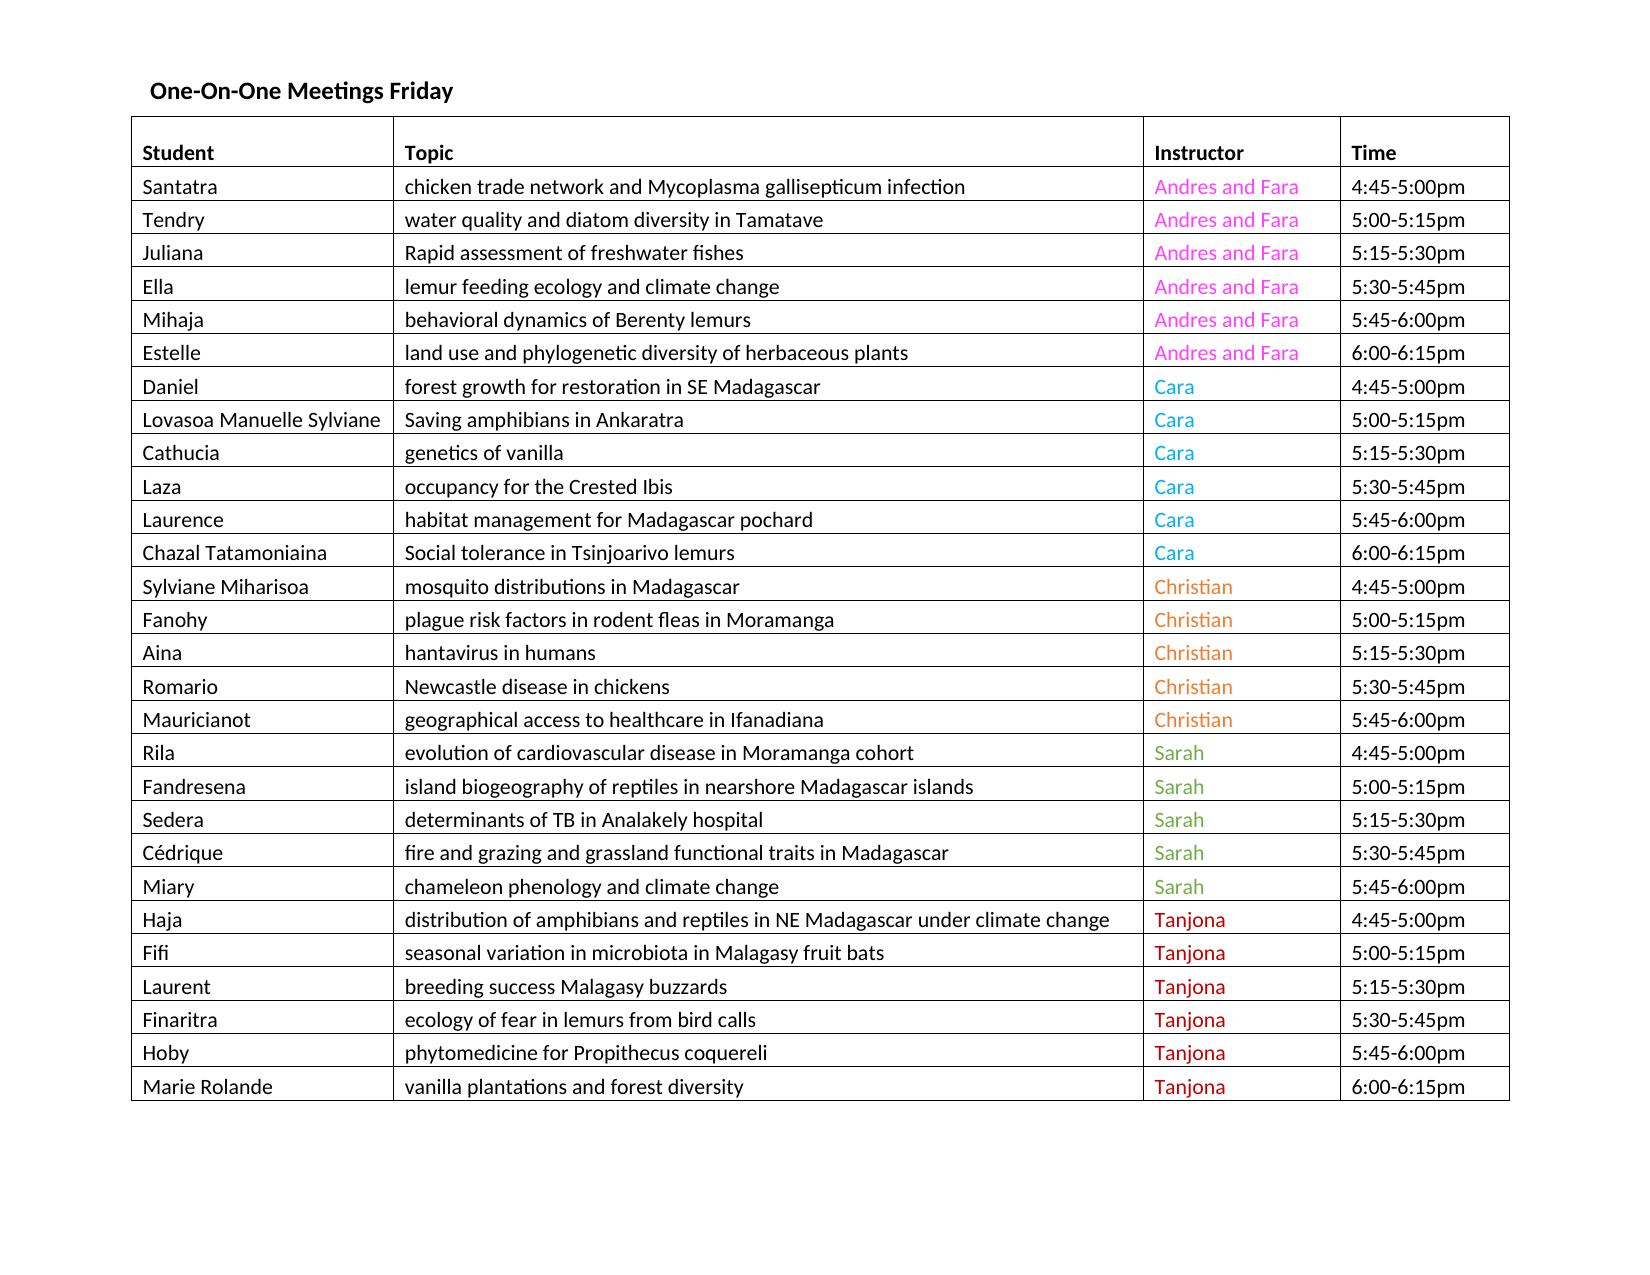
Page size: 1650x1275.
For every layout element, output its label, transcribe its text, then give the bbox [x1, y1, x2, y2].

table_cell Laza [132, 467, 393, 499]
table_cell Andres and Fara [1144, 167, 1340, 199]
table_cell Miary [132, 867, 393, 899]
table_cell Saving amphibians in Ankaratra [394, 401, 1143, 433]
table_cell Sylviane Miharisoa [132, 567, 393, 599]
table_cell 5:45-6:00pm [1341, 301, 1509, 333]
table_cell Laurent [132, 967, 393, 999]
table_cell behavioral dynamics of Berenty lemurs [394, 301, 1143, 333]
table_cell Sarah [1144, 834, 1340, 866]
table_cell Chazal Tatamoniaina [132, 534, 393, 566]
table_cell Sarah [1144, 801, 1340, 833]
table_cell Christian [1144, 567, 1340, 599]
table_cell Cara [1144, 434, 1340, 466]
table_cell 5:00-5:15pm [1341, 934, 1509, 966]
table_cell 5:00-5:15pm [1341, 767, 1509, 799]
table_cell Cara [1144, 401, 1340, 433]
table_cell evolution of cardiovascular disease in Moramanga cohort [394, 734, 1143, 766]
table_cell lemur feeding ecology and climate change [394, 267, 1143, 299]
table_cell determinants of TB in Analakely hospital [394, 801, 1143, 833]
table_cell Fanohy [132, 601, 393, 633]
table_cell vanilla plantations and forest diversity [394, 1067, 1143, 1099]
table_cell 4:45-5:00pm [1341, 167, 1509, 199]
table_cell 4:45-5:00pm [1341, 901, 1509, 933]
table_cell 5:30-5:45pm [1341, 1001, 1509, 1033]
table_cell Rila [132, 734, 393, 766]
table_cell 5:15-5:30pm [1341, 234, 1509, 266]
table_cell fire and grazing and grassland functional traits in Madagascar [394, 834, 1143, 866]
table_cell Andres and Fara [1144, 334, 1340, 366]
table_cell Cédrique [132, 834, 393, 866]
table_cell chicken trade network and Mycoplasma gallisepticum infection [394, 167, 1143, 199]
table_cell Estelle [132, 334, 393, 366]
table_cell 5:00-5:15pm [1341, 601, 1509, 633]
table_cell water quality and diatom diversity in Tamatave [394, 201, 1143, 233]
table_cell Christian [1144, 667, 1340, 699]
table_cell forest growth for restoration in SE Madagascar [394, 367, 1143, 399]
table_header Topic [394, 117, 1143, 166]
table_cell Lovasoa Manuelle Sylviane [132, 401, 393, 433]
table_cell 4:45-5:00pm [1341, 734, 1509, 766]
table_cell Rapid assessment of freshwater fishes [394, 234, 1143, 266]
table_cell Mauricianot [132, 701, 393, 733]
table_cell 6:00-6:15pm [1341, 334, 1509, 366]
table_cell 5:15-5:30pm [1341, 634, 1509, 666]
table_cell mosquito distributions in Madagascar [394, 567, 1143, 599]
table_cell Laurence [132, 501, 393, 533]
table_header Student [132, 117, 393, 166]
table_cell 5:30-5:45pm [1341, 267, 1509, 299]
table_cell Ella [132, 267, 393, 299]
table_cell Cara [1144, 467, 1340, 499]
table_cell Santatra [132, 167, 393, 199]
table_cell Juliana [132, 234, 393, 266]
table_cell 6:00-6:15pm [1341, 534, 1509, 566]
table_cell occupancy for the Crested Ibis [394, 467, 1143, 499]
table_cell Newcastle disease in chickens [394, 667, 1143, 699]
table_cell island biogeography of reptiles in nearshore Madagascar islands [394, 767, 1143, 799]
table_cell Christian [1144, 701, 1340, 733]
table_cell 5:00-5:15pm [1341, 401, 1509, 433]
table_cell distribution of amphibians and reptiles in NE Madagascar under climate change [394, 901, 1143, 933]
table_cell Marie Rolande [132, 1067, 393, 1099]
table_cell 5:15-5:30pm [1341, 801, 1509, 833]
table_cell 4:45-5:00pm [1341, 567, 1509, 599]
table_cell Andres and Fara [1144, 234, 1340, 266]
table_cell Fandresena [132, 767, 393, 799]
table_cell Cathucia [132, 434, 393, 466]
table_cell 6:00-6:15pm [1341, 1067, 1509, 1099]
table_cell Sarah [1144, 734, 1340, 766]
table_cell 5:15-5:30pm [1341, 434, 1509, 466]
table_cell Social tolerance in Tsinjoarivo lemurs [394, 534, 1143, 566]
table_header Instructor [1144, 117, 1340, 166]
table_cell Andres and Fara [1144, 267, 1340, 299]
table_cell plague risk factors in rodent fleas in Moramanga [394, 601, 1143, 633]
table_cell genetics of vanilla [394, 434, 1143, 466]
table_cell Daniel [132, 367, 393, 399]
table_cell seasonal variation in microbiota in Malagasy fruit bats [394, 934, 1143, 966]
table_cell Sedera [132, 801, 393, 833]
table_cell Sarah [1144, 767, 1340, 799]
table_cell ecology of fear in lemurs from bird calls [394, 1001, 1143, 1033]
table_cell Tanjona [1144, 1034, 1340, 1066]
table_cell phytomedicine for Propithecus coquereli [394, 1034, 1143, 1066]
table_cell 5:30-5:45pm [1341, 834, 1509, 866]
text One-On-One Meetings Friday [150, 75, 1500, 106]
table_cell breeding success Malagasy buzzards [394, 967, 1143, 999]
table_cell 5:00-5:15pm [1341, 201, 1509, 233]
table_cell Fifi [132, 934, 393, 966]
table_cell 5:30-5:45pm [1341, 667, 1509, 699]
table_cell Tanjona [1144, 934, 1340, 966]
table_cell 5:45-6:00pm [1341, 1034, 1509, 1066]
table_cell Haja [132, 901, 393, 933]
table_cell 5:45-6:00pm [1341, 867, 1509, 899]
table_cell Finaritra [132, 1001, 393, 1033]
table_cell 5:45-6:00pm [1341, 701, 1509, 733]
table_cell Hoby [132, 1034, 393, 1066]
table_cell land use and phylogenetic diversity of herbaceous plants [394, 334, 1143, 366]
table_cell Tendry [132, 201, 393, 233]
table_cell Mihaja [132, 301, 393, 333]
table_cell 5:15-5:30pm [1341, 967, 1509, 999]
table_cell Tanjona [1144, 1067, 1340, 1099]
table_cell Andres and Fara [1144, 201, 1340, 233]
table_cell hantavirus in humans [394, 634, 1143, 666]
table_cell habitat management for Madagascar pochard [394, 501, 1143, 533]
table_cell Cara [1144, 501, 1340, 533]
table_cell Christian [1144, 634, 1340, 666]
table_cell Cara [1144, 534, 1340, 566]
table_cell 5:45-6:00pm [1341, 501, 1509, 533]
table_cell chameleon phenology and climate change [394, 867, 1143, 899]
table_cell Tanjona [1144, 1001, 1340, 1033]
table_cell Andres and Fara [1144, 301, 1340, 333]
table_cell Aina [132, 634, 393, 666]
table_cell Christian [1144, 601, 1340, 633]
table_cell 4:45-5:00pm [1341, 367, 1509, 399]
table_cell Tanjona [1144, 967, 1340, 999]
table_cell Romario [132, 667, 393, 699]
table_cell geographical access to healthcare in Ifanadiana [394, 701, 1143, 733]
table_cell Sarah [1144, 867, 1340, 899]
table_cell Cara [1144, 367, 1340, 399]
table_header Time [1341, 117, 1509, 166]
table_cell Tanjona [1144, 901, 1340, 933]
table_cell 5:30-5:45pm [1341, 467, 1509, 499]
